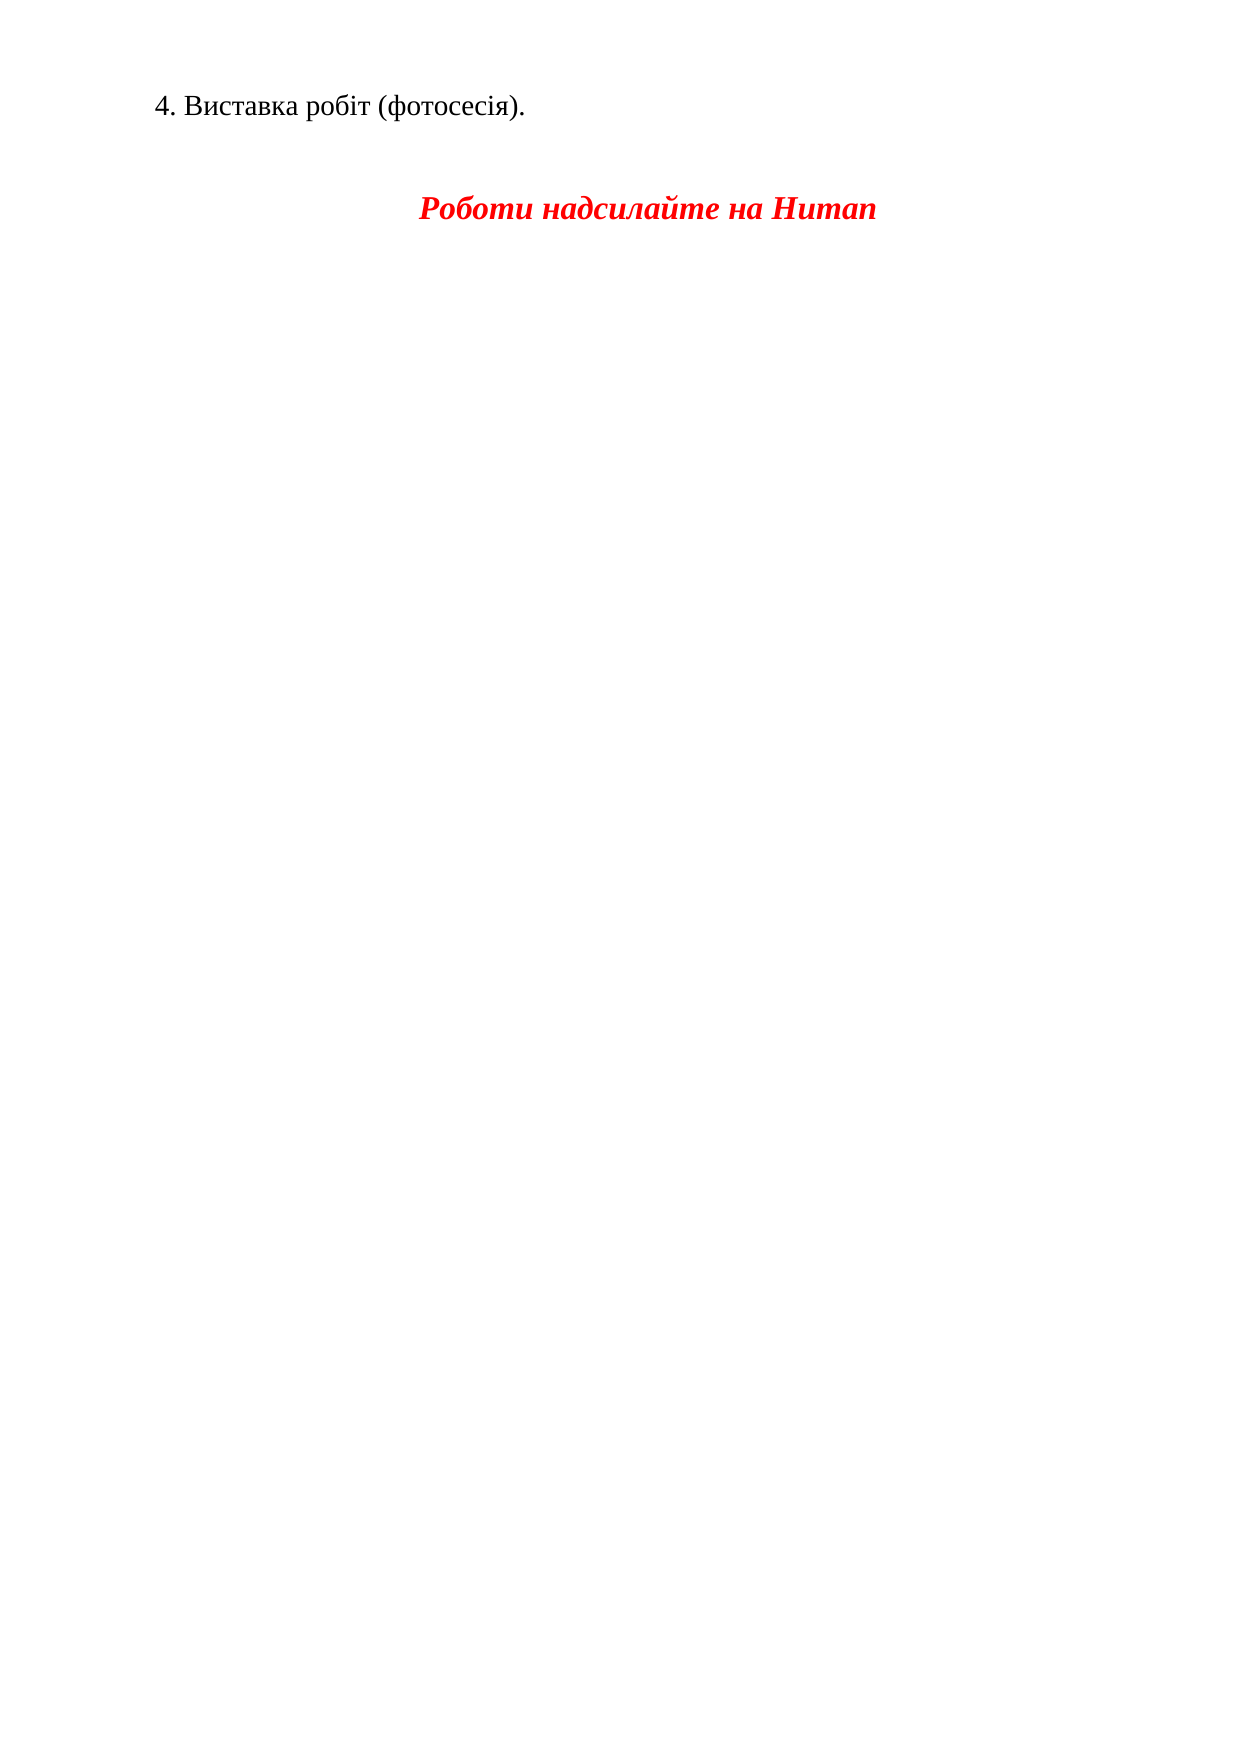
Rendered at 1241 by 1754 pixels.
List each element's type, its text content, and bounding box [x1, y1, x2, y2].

text 4. Виставка робіт (фотосесія). [118, 88, 1181, 121]
text Роботи надсилайте на Human [118, 188, 1181, 227]
